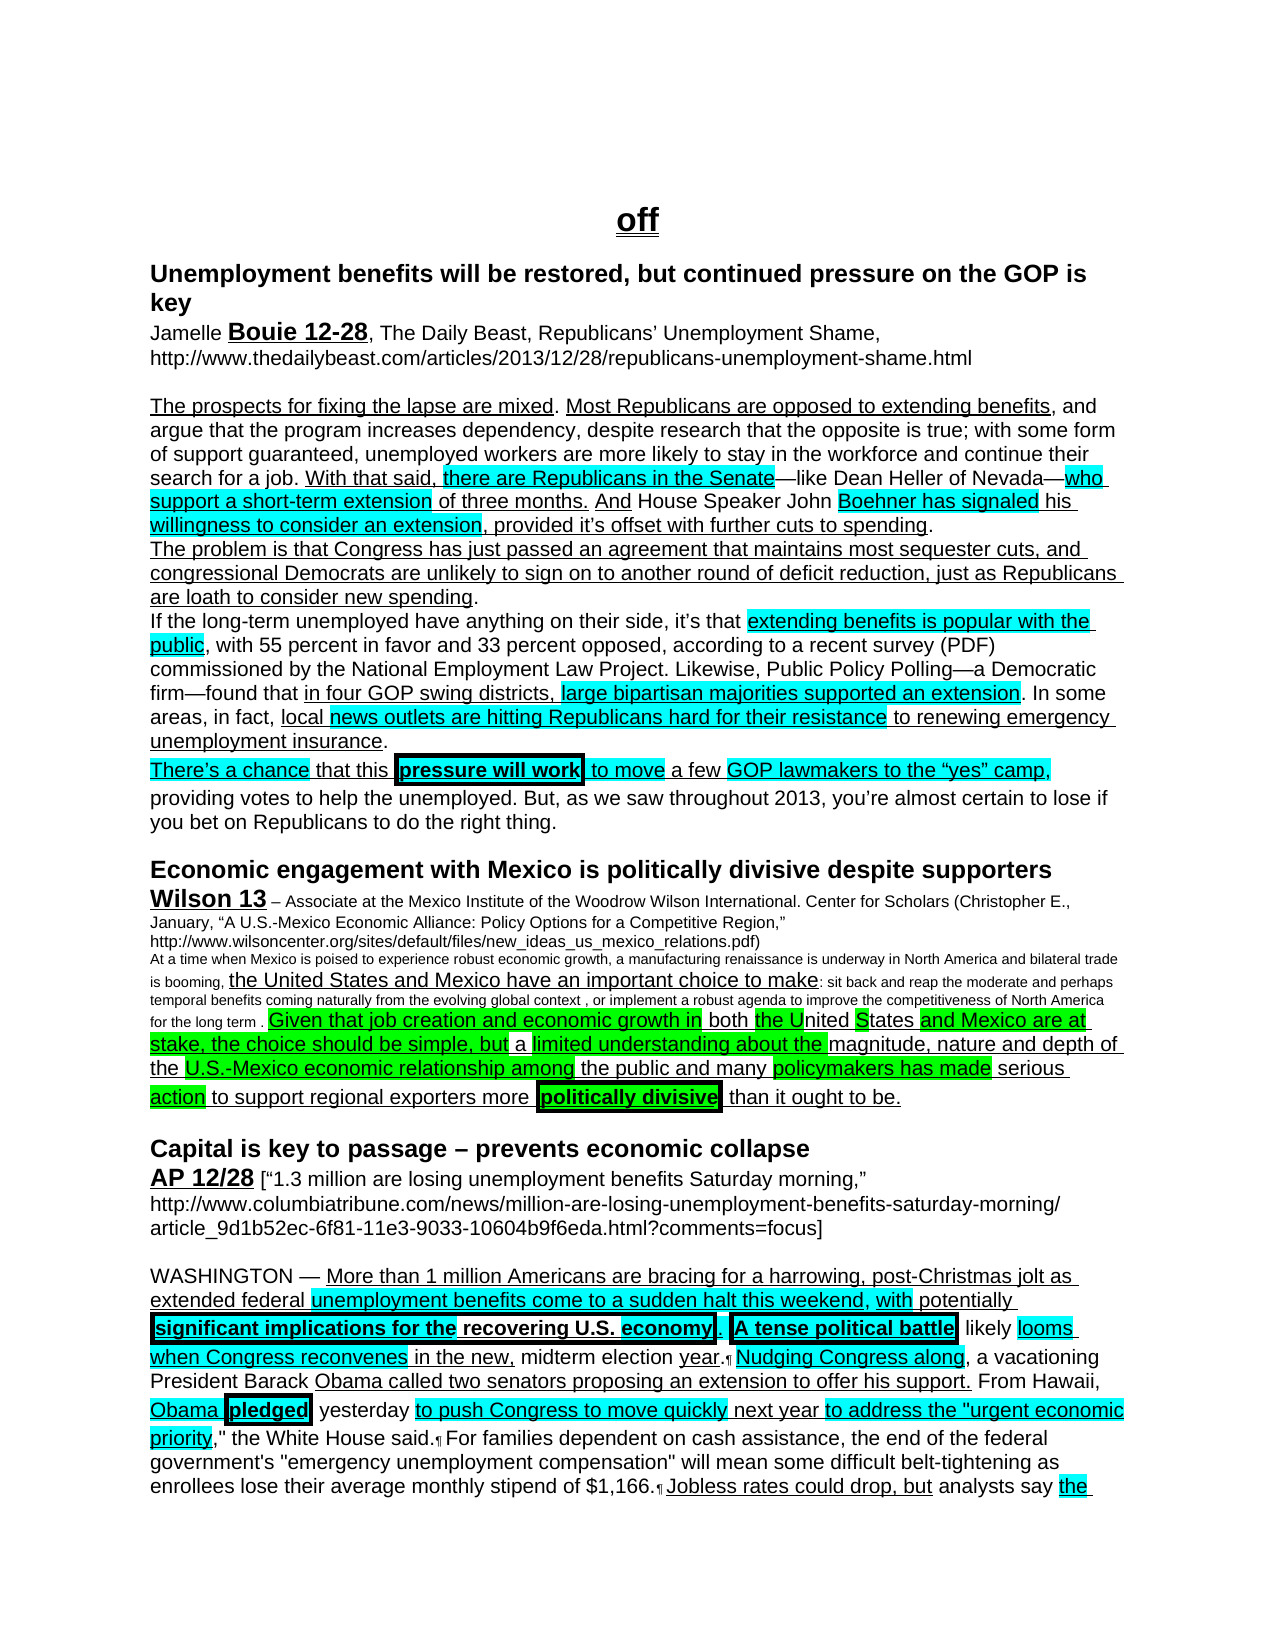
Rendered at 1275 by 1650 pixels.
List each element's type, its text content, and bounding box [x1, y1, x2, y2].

text There’s a chance that this pressure will work to move a few GOP lawmakers to the “yes” camp, providing votes to help the unemployed. But, as we saw throughout 2013, you’re almost certain to lose if you bet on Republicans to do the right thing. [150, 753, 1125, 834]
subtitle off [150, 200, 1125, 238]
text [150, 1264, 1125, 1498]
subtitle Economic engagement with Mexico is politically divisive despite supporters [150, 855, 1125, 884]
text Jamelle Bouie 12-28, The Daily Beast, Republicans’ Unemployment Shame, http://www.thedailybeast.com/articles/2013/12/28/republicans-unemployment-shame.html [150, 317, 1125, 369]
text AP 12/28 [“1.3 million are losing unemployment benefits Saturday morning,” http://www.columbiatribune.com/news/million-are-losing-unemployment-benefits-saturday-morning/article_9d1b52ec-6f81-11e3-9033-10604b9f6eda.html?comments=focus] [150, 1163, 1125, 1240]
subtitle Capital is key to passage – prevents economic collapse [150, 1134, 1125, 1163]
text If the long-term unemployed have anything on their side, it’s that extending benefits is popular with the public, with 55 percent in favor and 33 percent opposed, according to a recent survey (PDF) commissioned by the National Employment Law Project. Likewise, Public Policy Polling—a Democratic firm—found that in four GOP swing districts, large bipartisan majorities supported an extension. In some areas, in fact, local news outlets are hitting Republicans hard for their resistance to renewing emergency unemployment insurance. [150, 609, 1125, 753]
text The problem is that Congress has just passed an agreement that maintains most sequester cuts, and congressional Democrats are unlikely to sign on to another round of deficit reduction, just as Republicans are loath to consider new spending. [150, 537, 1125, 609]
text Wilson 13 – Associate at the Mexico Institute of the Woodrow Wilson International. Center for Scholars (Christopher E., January, “A U.S.-Mexico Economic Alliance: Policy Options for a Competitive Region,” http://www.wilsoncenter.org/sites/default/files/new_ideas_us_mexico_relations.pdf) [150, 884, 1125, 951]
text At a time when Mexico is poised to experience robust economic growth, a manufacturing renaissance is underway in North America and bilateral trade is booming, the United States and Mexico have an important choice to make: sit back and reap the moderate and perhaps temporal benefits coming naturally from the evolving global context , or implement a robust agenda to improve the competitiveness of North America for the long term . Given that job creation and economic growth in both the United States and Mexico are at stake, the choice should be simple, but a limited understanding about the magnitude, nature and depth of the U.S.-Mexico economic relationship among the public and many policymakers has made serious action to support regional exporters more politically divisive than it ought to be. [150, 951, 1125, 1113]
subtitle Unemployment benefits will be restored, but continued pressure on the GOP is key [150, 259, 1125, 317]
text The prospects for fixing the lapse are mixed. Most Republicans are opposed to extending benefits, and argue that the program increases dependency, despite research that the opposite is true; with some form of support guaranteed, unemployed workers are more likely to stay in the workforce and continue their search for a job. With that said, there are Republicans in the Senate—like Dean Heller of Nevada—who support a short-term extension of three months. And House Speaker John Boehner has signaled his willingness to consider an extension, provided it’s offset with further cuts to spending. [150, 393, 1125, 537]
